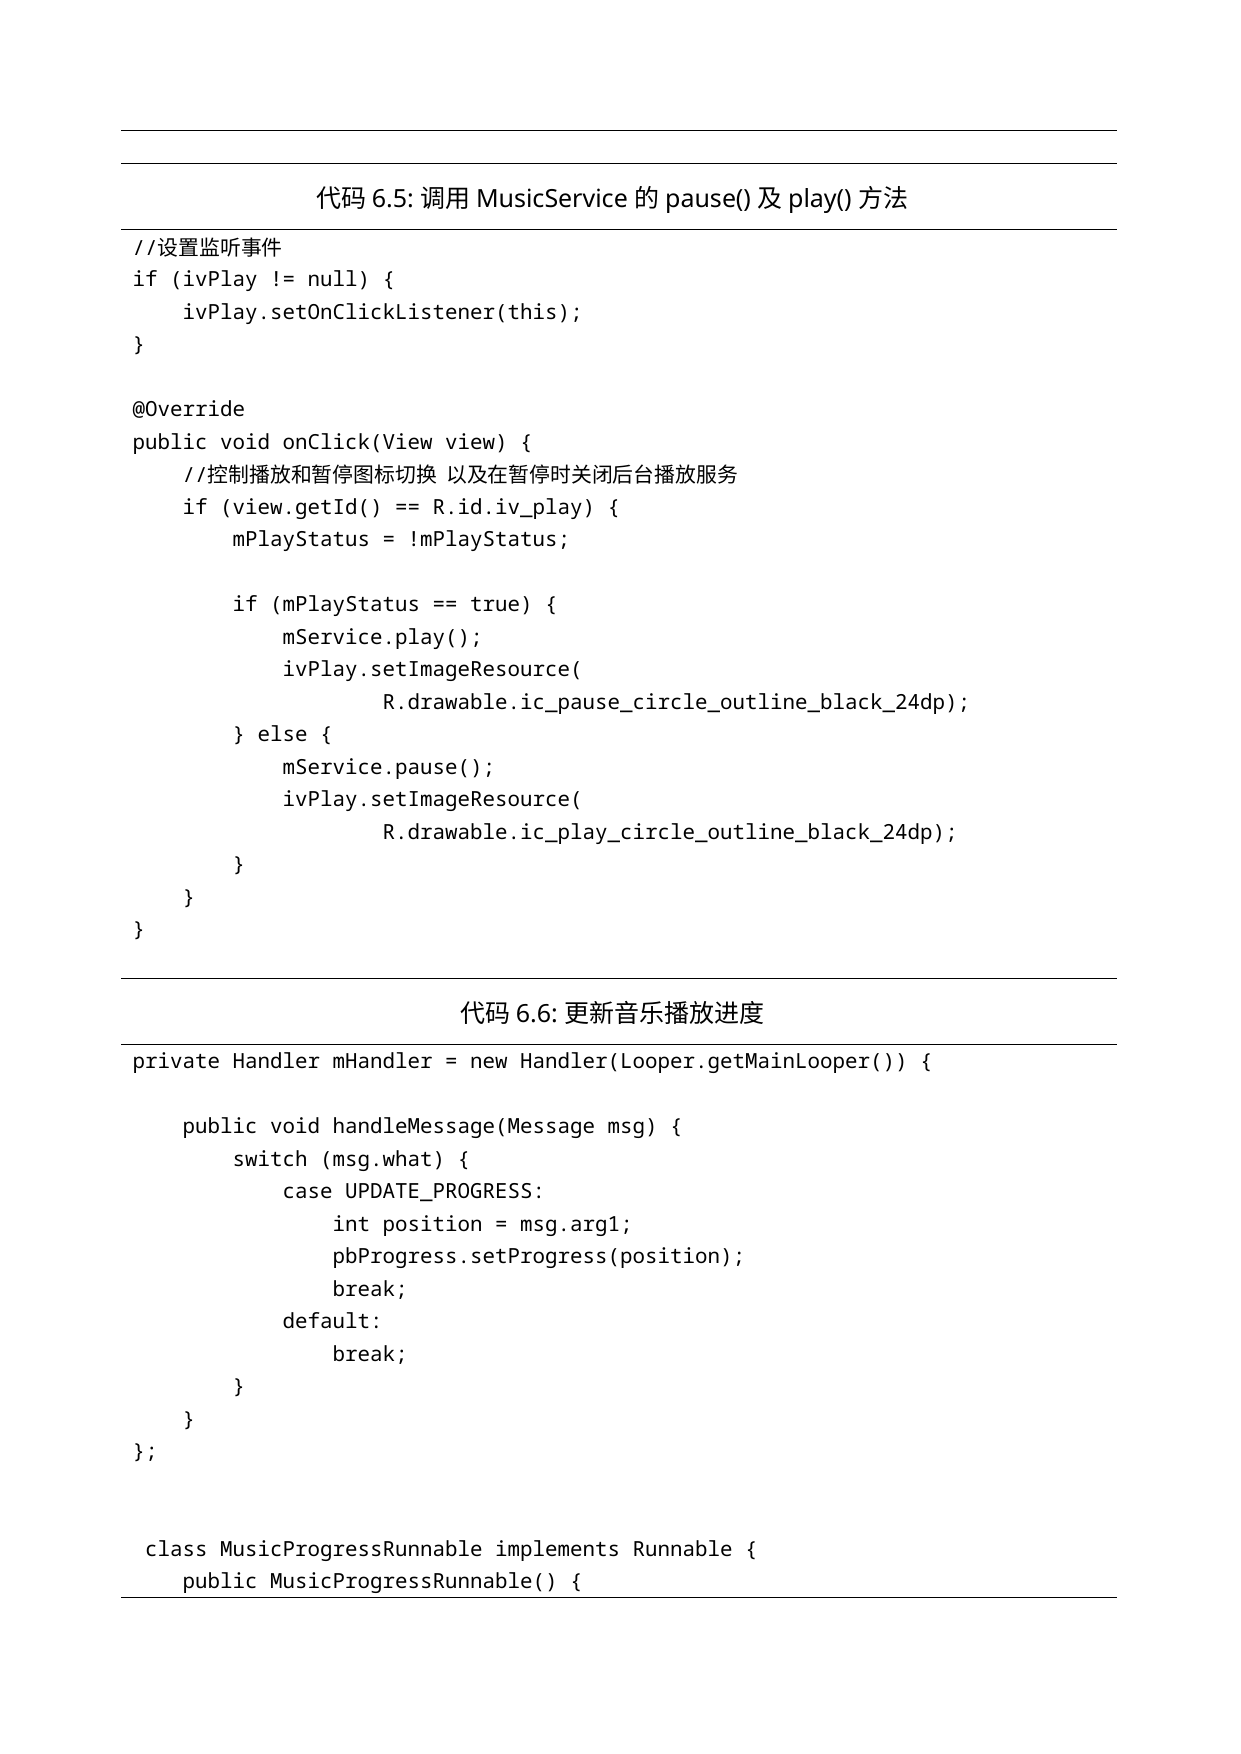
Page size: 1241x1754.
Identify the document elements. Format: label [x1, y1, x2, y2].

table_cell [110, 130, 1130, 1598]
